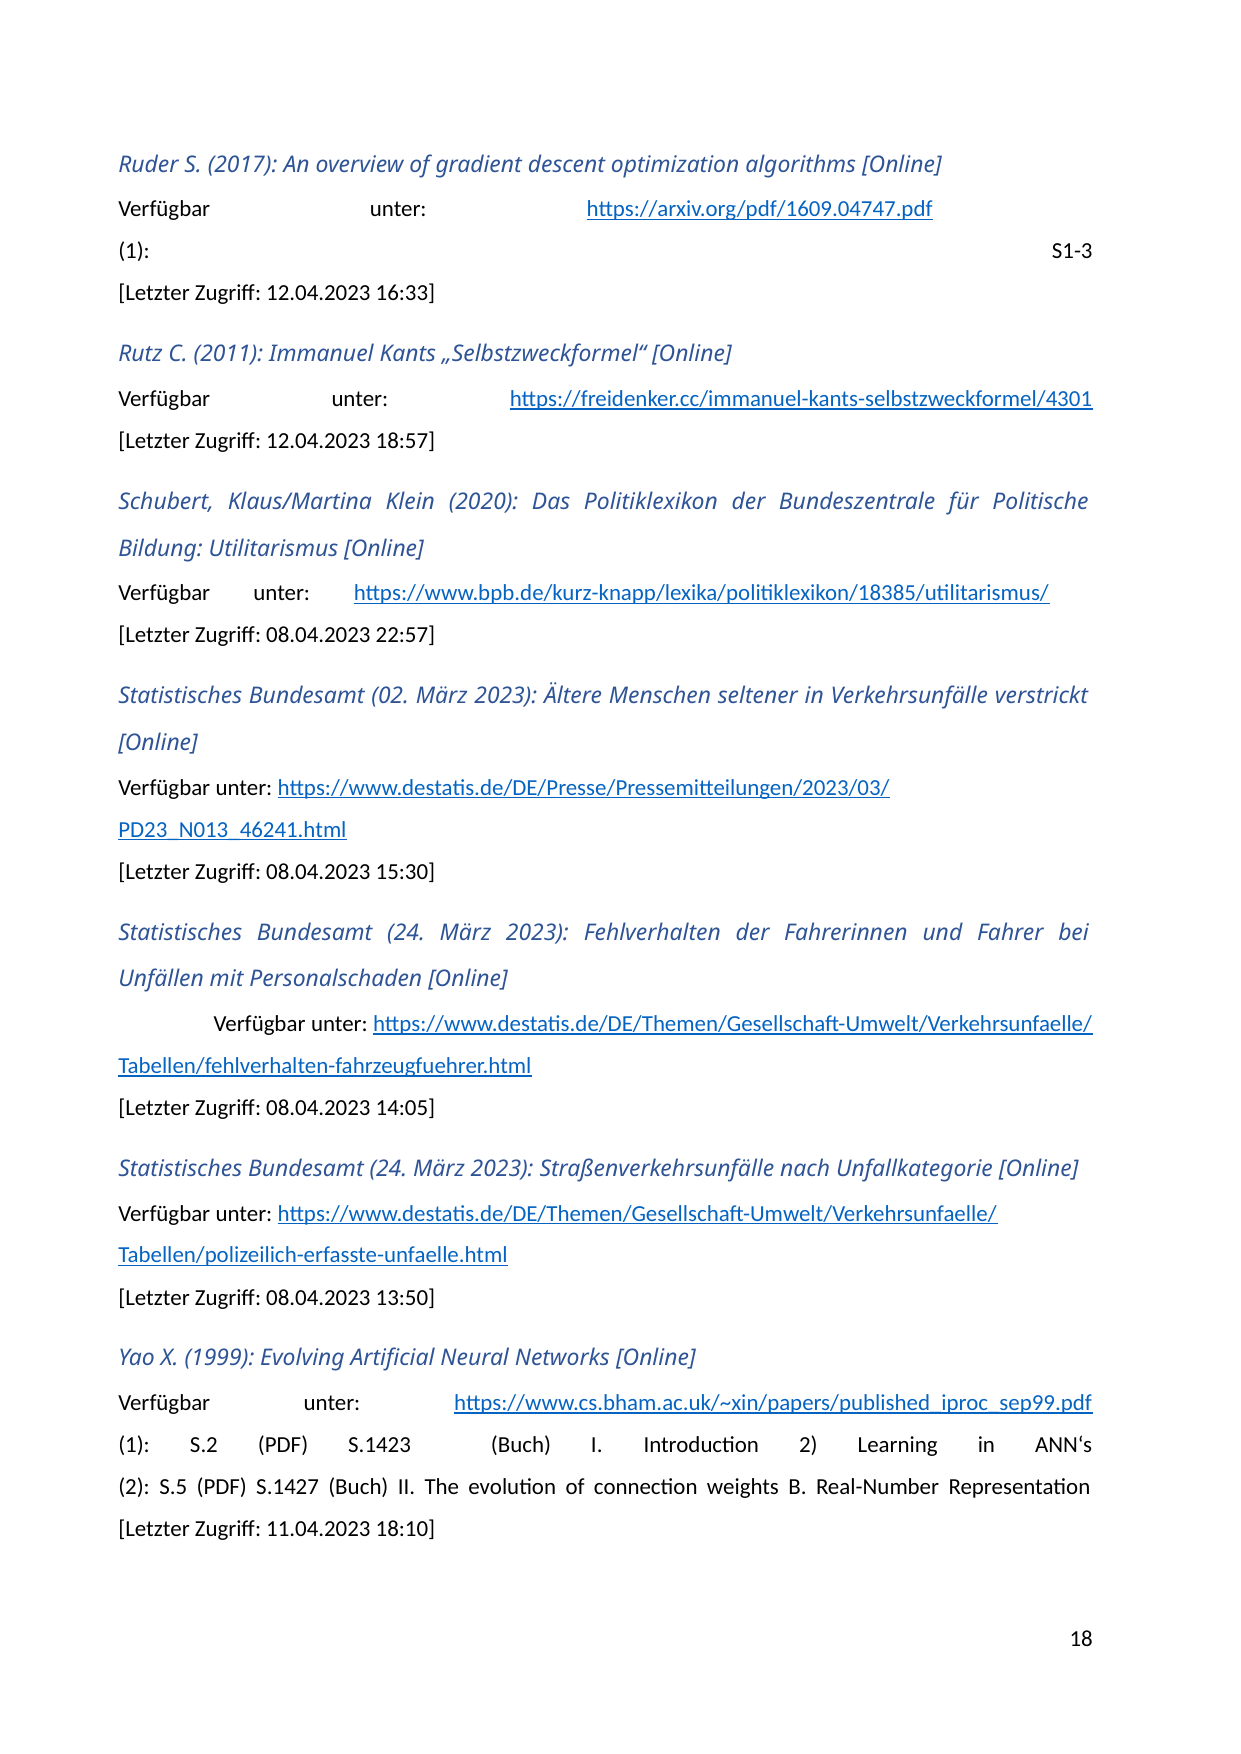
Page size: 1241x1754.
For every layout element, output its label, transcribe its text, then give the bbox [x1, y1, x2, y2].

subtitle Rutz C. (2011): Immanuel Kants „Selbstzweckformel“ [Online] [118, 337, 1092, 368]
text Verfügbar unter: https://arxiv.org/pdf/1609.04747.pdf (1): S1-3 [Letzter Zugriff: 12.04.2023 16:33] [118, 194, 1092, 307]
subtitle Ruder S. (2017): An overview of gradient descent optimization algorithms [Online] [118, 148, 1092, 179]
subtitle Yao X. (1999): Evolving Artificial Neural Networks [Online] [118, 1341, 1092, 1372]
text Verfügbar unter: https://www.bpb.de/kurz-knapp/lexika/politiklexikon/18385/utilitarismus/ [Letzter Zugriff: 08.04.2023 22:57] [118, 578, 1092, 648]
text Verfügbar unter: https://www.destatis.de/DE/Presse/Pressemitteilungen/2023/03/PD23_N013_46241.html [Letzter Zugriff: 08.04.2023 15:30] [118, 773, 1092, 885]
text Verfügbar unter: https://www.destatis.de/DE/Themen/Gesellschaft-Umwelt/Verkehrsunfaelle/Tabellen/polizeilich-erfasste-unfaelle.html [Letzter Zugriff: 08.04.2023 13:50] [118, 1199, 1092, 1311]
subtitle Statistisches Bundesamt (24. März 2023): Fehlverhalten der Fahrerinnen und Fahrer bei Unfällen mit Personalschaden [Online] [118, 915, 1092, 993]
subtitle Statistisches Bundesamt (02. März 2023): Ältere Menschen seltener in Verkehrsunfälle verstrickt [Online] [118, 679, 1092, 757]
text Verfügbar unter: https://www.cs.bham.ac.uk/~xin/papers/published_iproc_sep99.pdf (1): S.2 (PDF) S.1423 (Buch) I. Introduction 2) Learning in ANN‘s (2): S.5 (PDF) S.1427 (Buch) II. The evolution of connection weights B. Real-Number Representation [Letzter Zugriff: 11.04.2023 18:10] [118, 1388, 1092, 1542]
subtitle Statistisches Bundesamt (24. März 2023): Straßenverkehrsunfälle nach Unfallkategorie [Online] [118, 1152, 1092, 1183]
text Verfügbar unter: https://freidenker.cc/immanuel-kants-selbstzweckformel/4301 [Letzter Zugriff: 12.04.2023 18:57] [118, 384, 1092, 454]
text Verfügbar unter: https://www.destatis.de/DE/Themen/Gesellschaft-Umwelt/Verkehrsunfaelle/Tabellen/fehlverhalten-fahrzeugfuehrer.html [Letzter Zugriff: 08.04.2023 14:05] [118, 1009, 1092, 1121]
subtitle Schubert, Klaus/Martina Klein (2020): Das Politiklexikon der Bundeszentrale für Politische Bildung: Utilitarismus [Online] [118, 485, 1092, 563]
